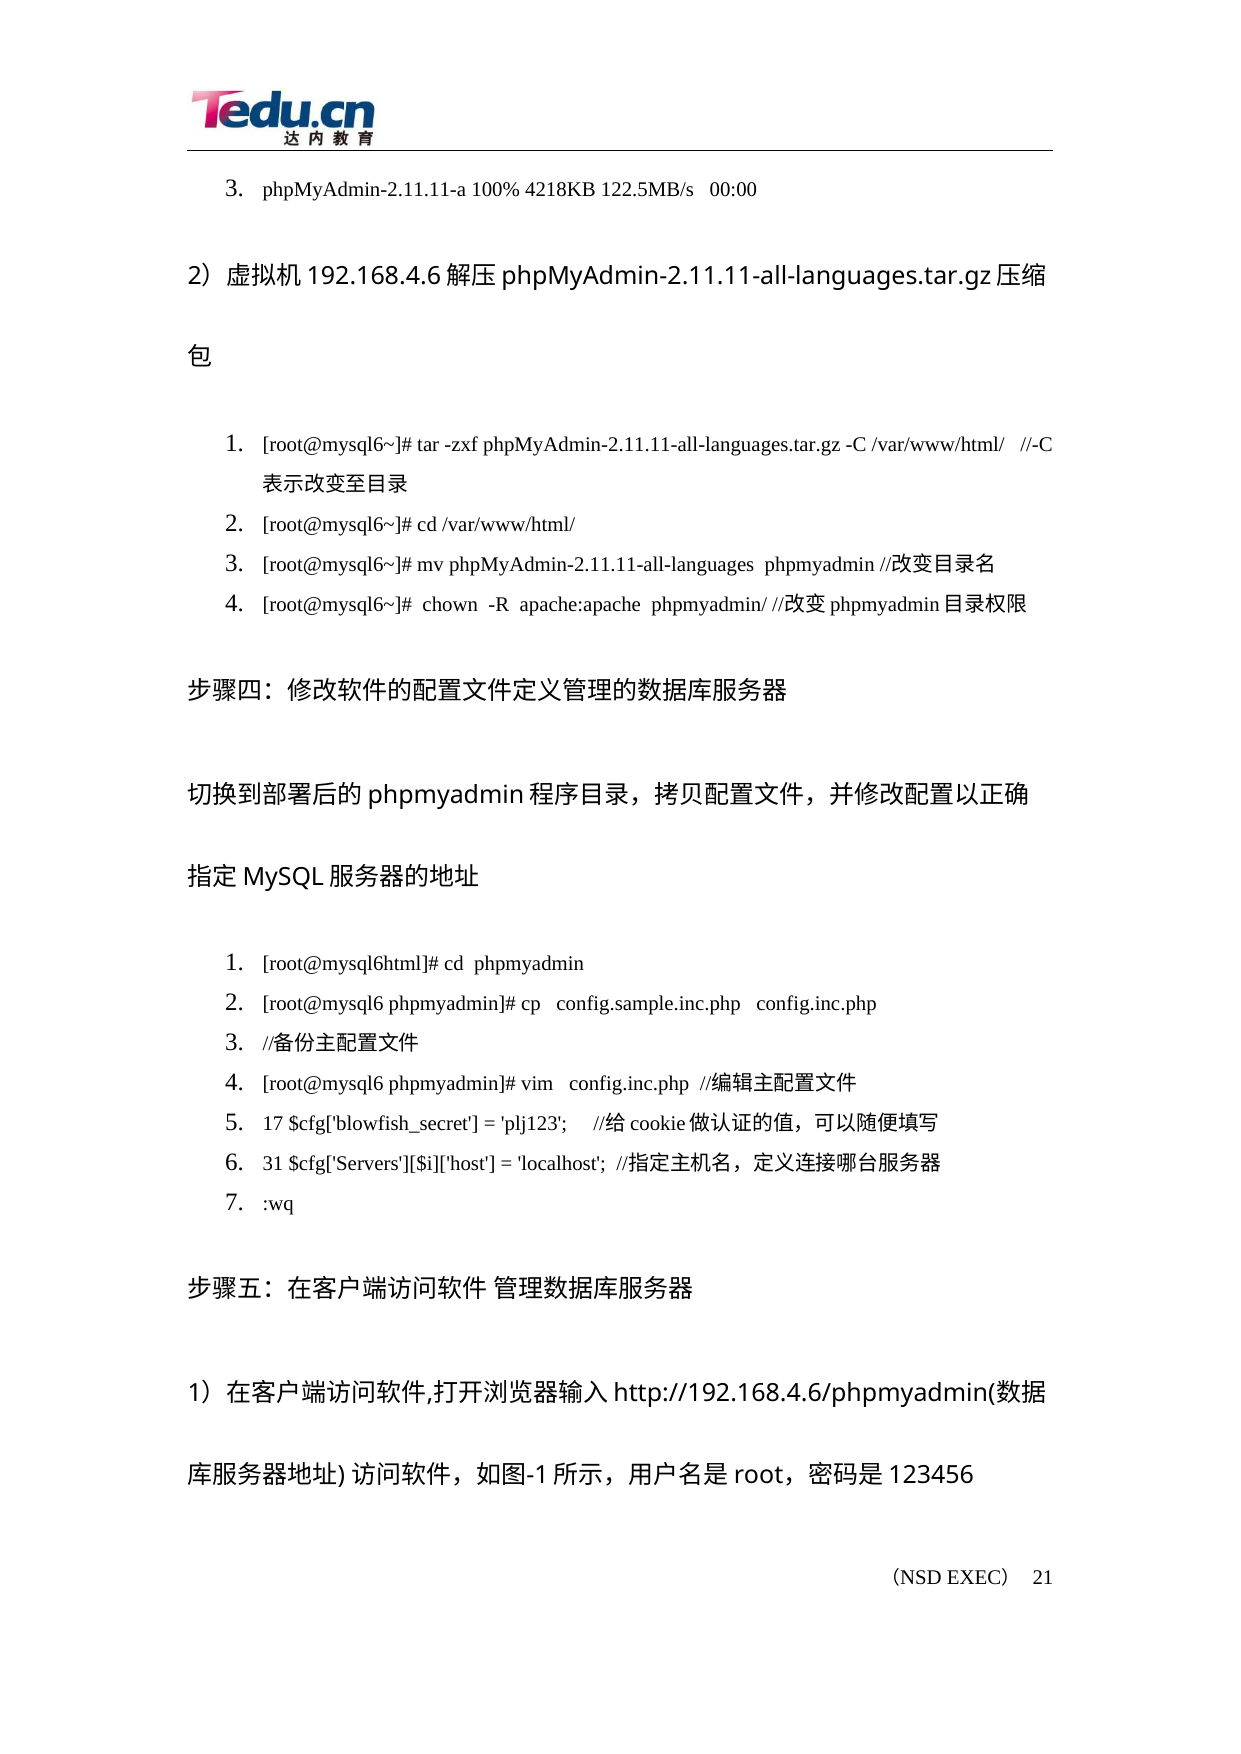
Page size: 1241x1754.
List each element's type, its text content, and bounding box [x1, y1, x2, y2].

list :wq [225, 1184, 1053, 1218]
list //备份主配置文件 [225, 1024, 1053, 1058]
list [root@mysql6~]# mv phpMyAdmin-2.11.11-all-languages phpmyadmin //改变目录名 [225, 545, 1053, 579]
text 切换到部署后的phpmyadmin程序目录，拷贝配置文件，并修改配置以正确指定MySQL服务器的地址 [187, 759, 1053, 908]
list 31 $cfg['Servers'][$i]['host'] = 'localhost'; //指定主机名，定义连接哪台服务器 [225, 1144, 1053, 1178]
text 步骤五：在客户端访问软件 管理数据库服务器 [187, 1253, 1053, 1321]
list phpMyAdmin-2.11.11-a 100% 4218KB 122.5MB/s 00:00 [225, 170, 1053, 204]
text 2）虚拟机192.168.4.6解压phpMyAdmin-2.11.11-all-languages.tar.gz压缩包 [187, 239, 1053, 389]
text 1）在客户端访问软件,打开浏览器输入http://192.168.4.6/phpmyadmin(数据库服务器地址) 访问软件，如图-1所示，用户名是root，密码是123456 [187, 1357, 1053, 1506]
list [root@mysql6html]# cd phpmyadmin [225, 944, 1053, 978]
list [root@mysql6~]# cd /var/www/html/ [225, 506, 1053, 540]
list 17 $cfg['blowfish_secret'] = 'plj123'; //给cookie做认证的值，可以随便填写 [225, 1104, 1053, 1138]
picture [187, 88, 379, 148]
list [root@mysql6 phpmyadmin]# vim config.inc.php //编辑主配置文件 [225, 1064, 1053, 1098]
list [root@mysql6 phpmyadmin]# cp config.sample.inc.php config.inc.php [225, 984, 1053, 1018]
list [root@mysql6~]# chown -R apache:apache phpmyadmin/ //改变phpmyadmin目录权限 [225, 585, 1053, 619]
list [root@mysql6~]# tar -zxf phpMyAdmin-2.11.11-all-languages.tar.gz -C /var/www/html/ //-C 表示改变至目录 [225, 425, 1053, 500]
text 步骤四：修改软件的配置文件定义管理的数据库服务器 [187, 654, 1053, 722]
